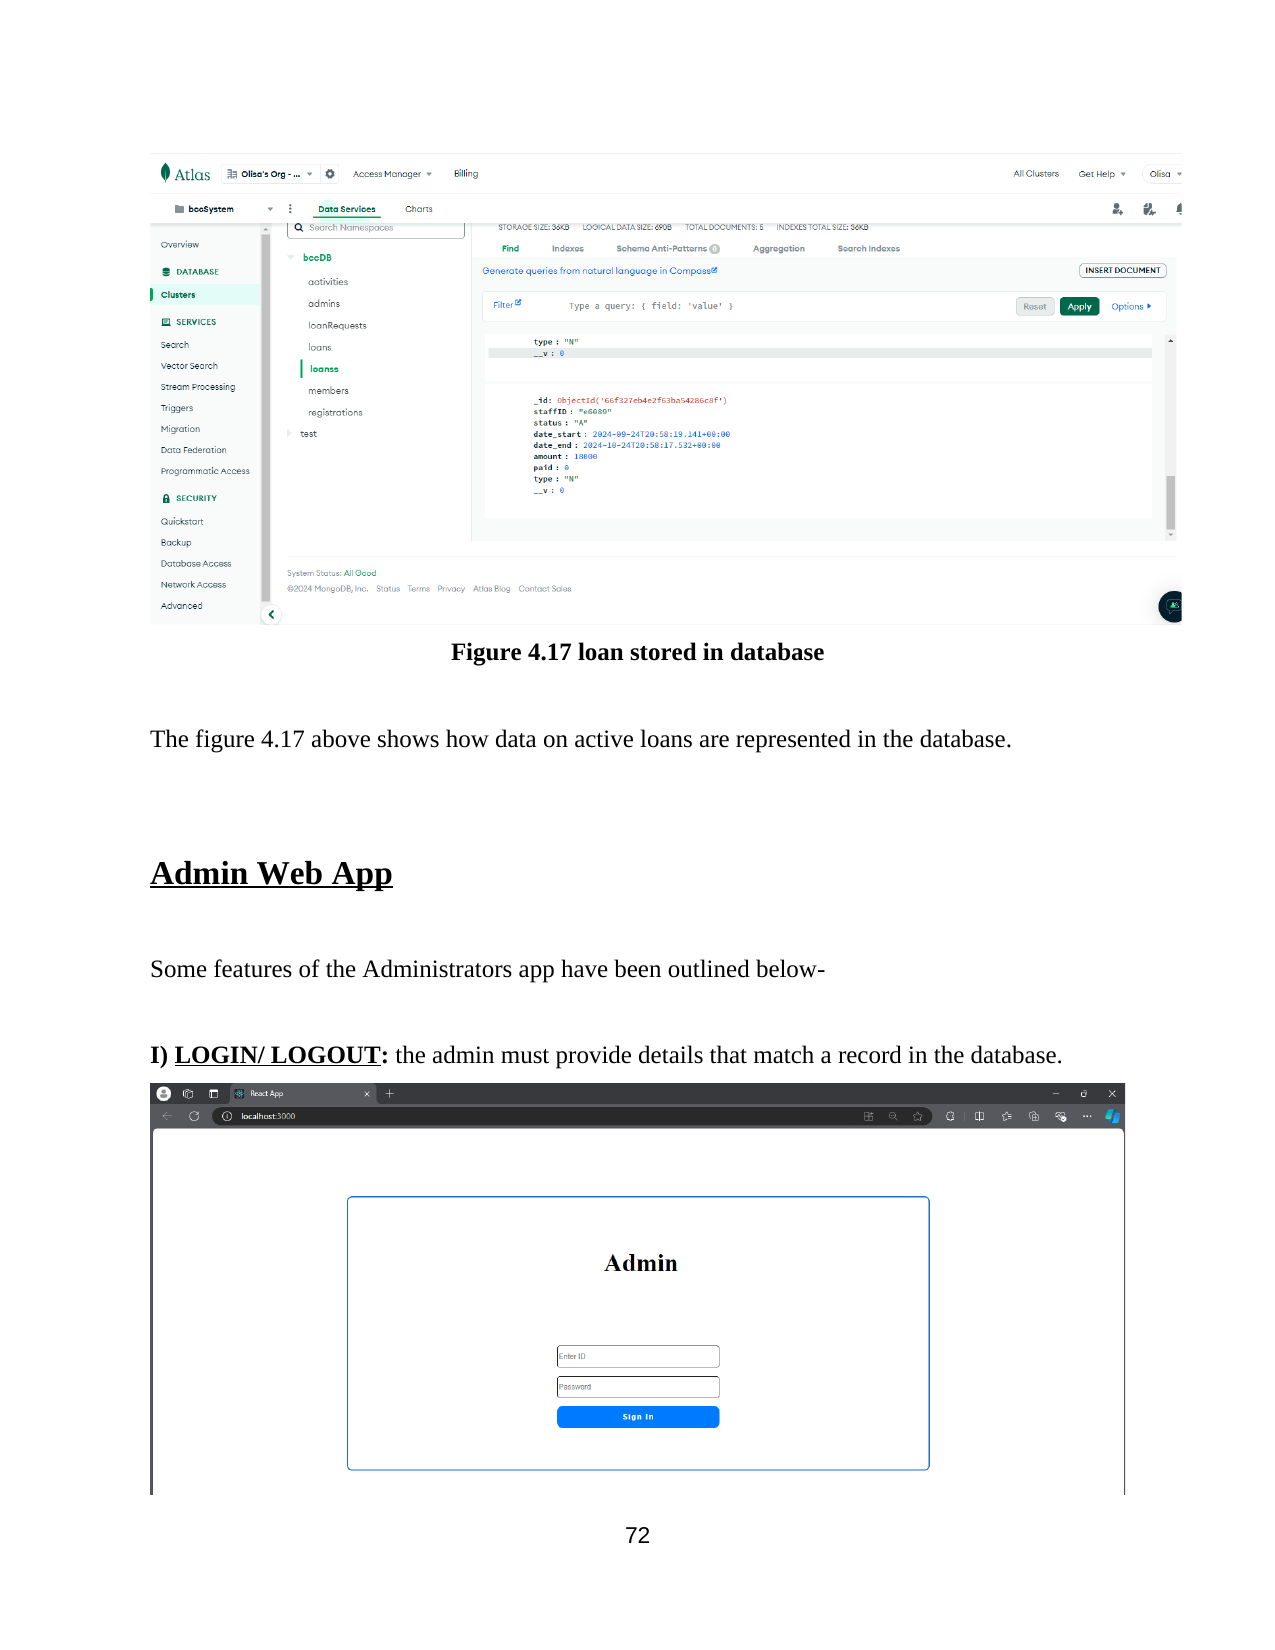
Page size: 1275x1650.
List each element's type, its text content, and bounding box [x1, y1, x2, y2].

text Some features of the Administrators app have been outlined below- [150, 954, 1125, 982]
picture [150, 150, 1182, 625]
text I) LOGIN/ LOGOUT: the admin must provide details that match a record in the database. [150, 1040, 1125, 1069]
text Admin Web App [150, 853, 1125, 891]
picture [150, 1083, 1125, 1495]
text The figure 4.17 above shows how data on active loans are represented in the database. [150, 724, 1125, 752]
text Figure 4.17 loan stored in database [150, 637, 1125, 666]
